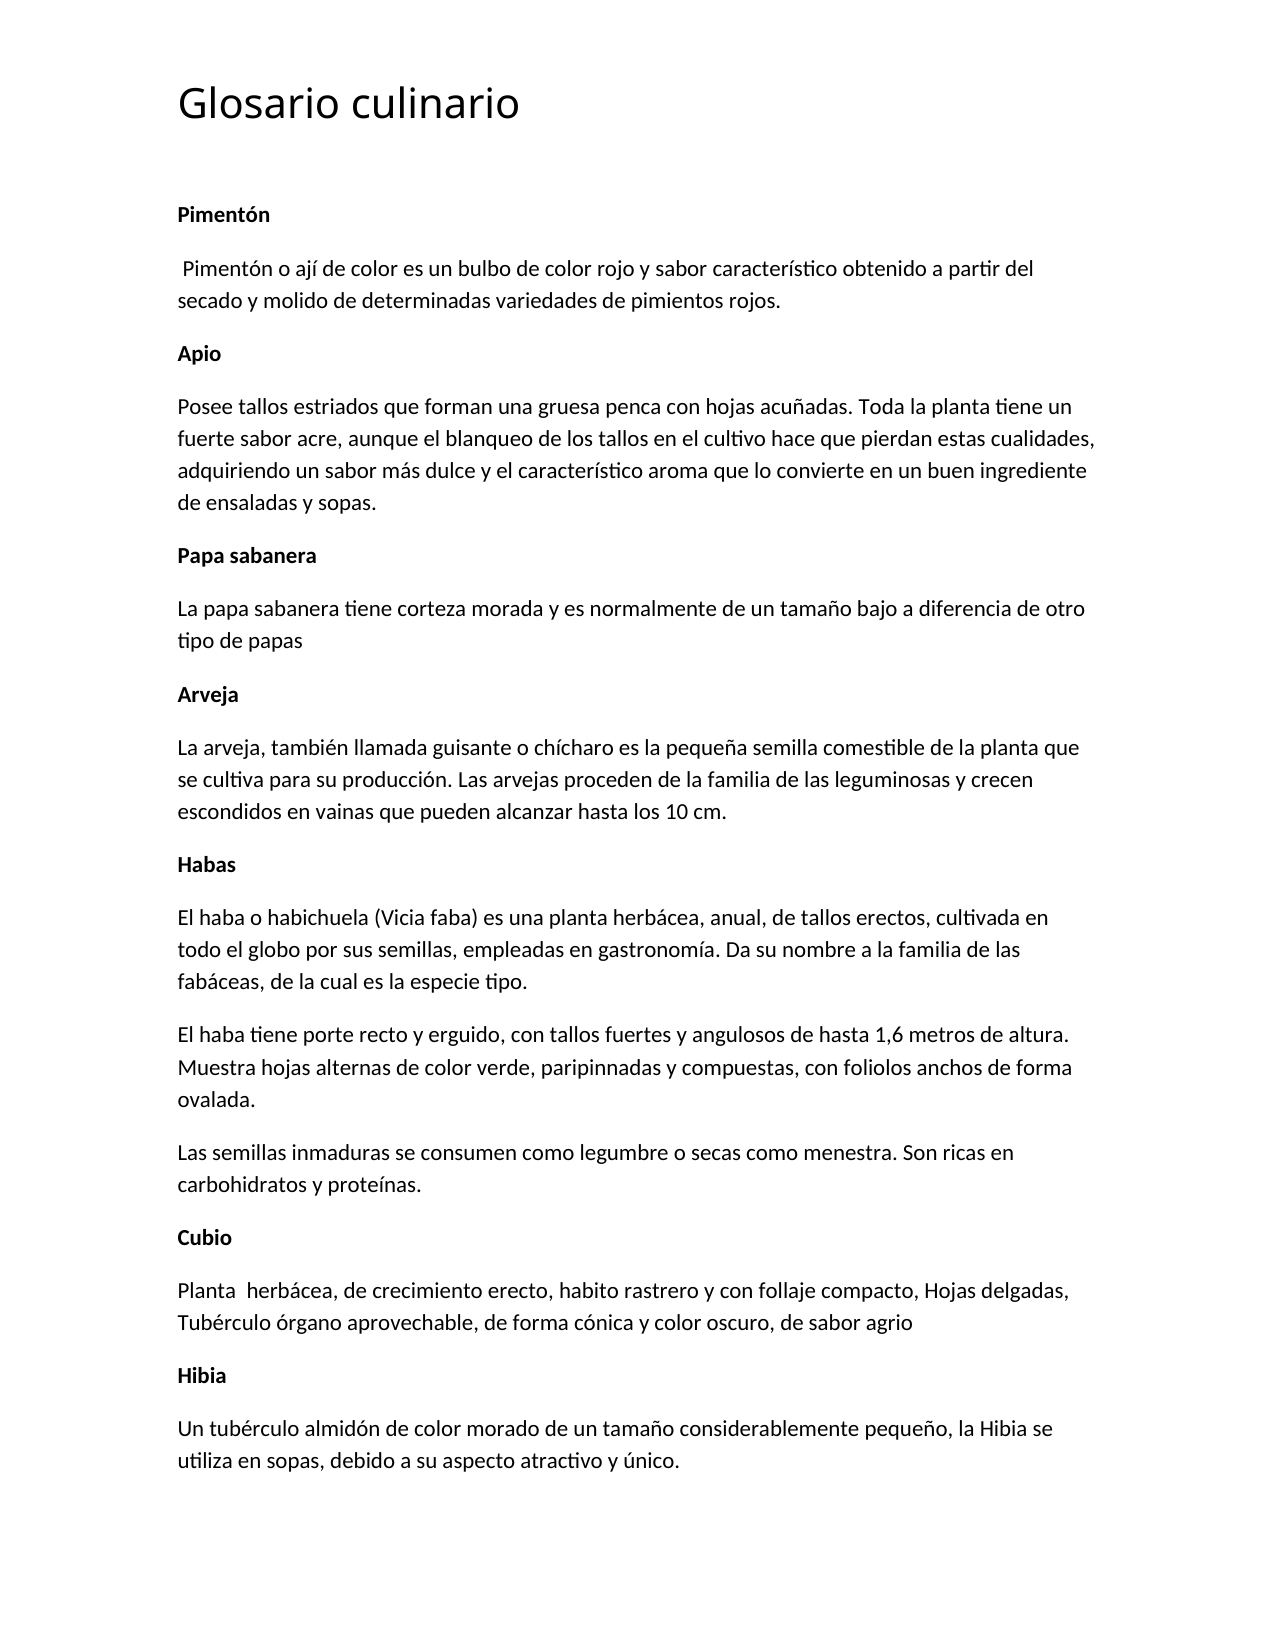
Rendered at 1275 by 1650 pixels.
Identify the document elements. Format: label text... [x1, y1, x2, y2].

text Arveja [177, 680, 1098, 708]
text El haba tiene porte recto y erguido, con tallos fuertes y angulosos de hasta 1,6 metros de altura. Muestra hojas alternas de color verde, paripinnadas y compuestas, con foliolos anchos de forma ovalada. [177, 1021, 1098, 1113]
text La papa sabanera tiene corteza morada y es normalmente de un tamaño bajo a diferencia de otro tipo de papas [177, 594, 1098, 655]
text Pimentón o ají de color es un bulbo de color rojo y sabor característico obtenido a partir del secado y molido de determinadas variedades de pimientos rojos. [177, 254, 1098, 314]
text Apio [177, 339, 1098, 367]
text Habas [177, 850, 1098, 878]
text Cubio [177, 1223, 1098, 1251]
text Un tubérculo almidón de color morado de un tamaño considerablemente pequeño, la Hibia se utiliza en sopas, debido a su aspecto atractivo y único. [177, 1414, 1098, 1474]
text Hibia [177, 1361, 1098, 1389]
text Planta herbácea, de crecimiento erecto, habito rastrero y con follaje compacto, Hojas delgadas, Tubérculo órgano aprovechable, de forma cónica y color oscuro, de sabor agrio [177, 1276, 1098, 1336]
text La arveja, también llamada guisante o chícharo es la pequeña semilla comestible de la planta que se cultiva para su producción. Las arvejas proceden de la familia de las leguminosas y crecen escondidos en vainas que pueden alcanzar hasta los 10 cm. [177, 733, 1098, 825]
text El haba o habichuela (Vicia faba) es una planta herbácea, anual, de tallos erectos, cultivada en todo el globo por sus semillas, empleadas en gastronomía. Da su nombre a la familia de las fabáceas, de la cual es la especie tipo. [177, 903, 1098, 996]
text Las semillas inmaduras se consumen como legumbre o secas como menestra. Son ricas en carbohidratos y proteínas. [177, 1138, 1098, 1198]
text Pimentón [177, 201, 1098, 229]
text Posee tallos estriados que forman una gruesa penca con hojas acuñadas. Toda la planta tiene un fuerte sabor acre, aunque el blanqueo de los tallos en el cultivo hace que pierdan estas cualidades, adquiriendo un sabor más dulce y el característico aroma que lo convierte en un buen ingrediente de ensaladas y sopas. [177, 392, 1098, 516]
text Papa sabanera [177, 541, 1098, 569]
